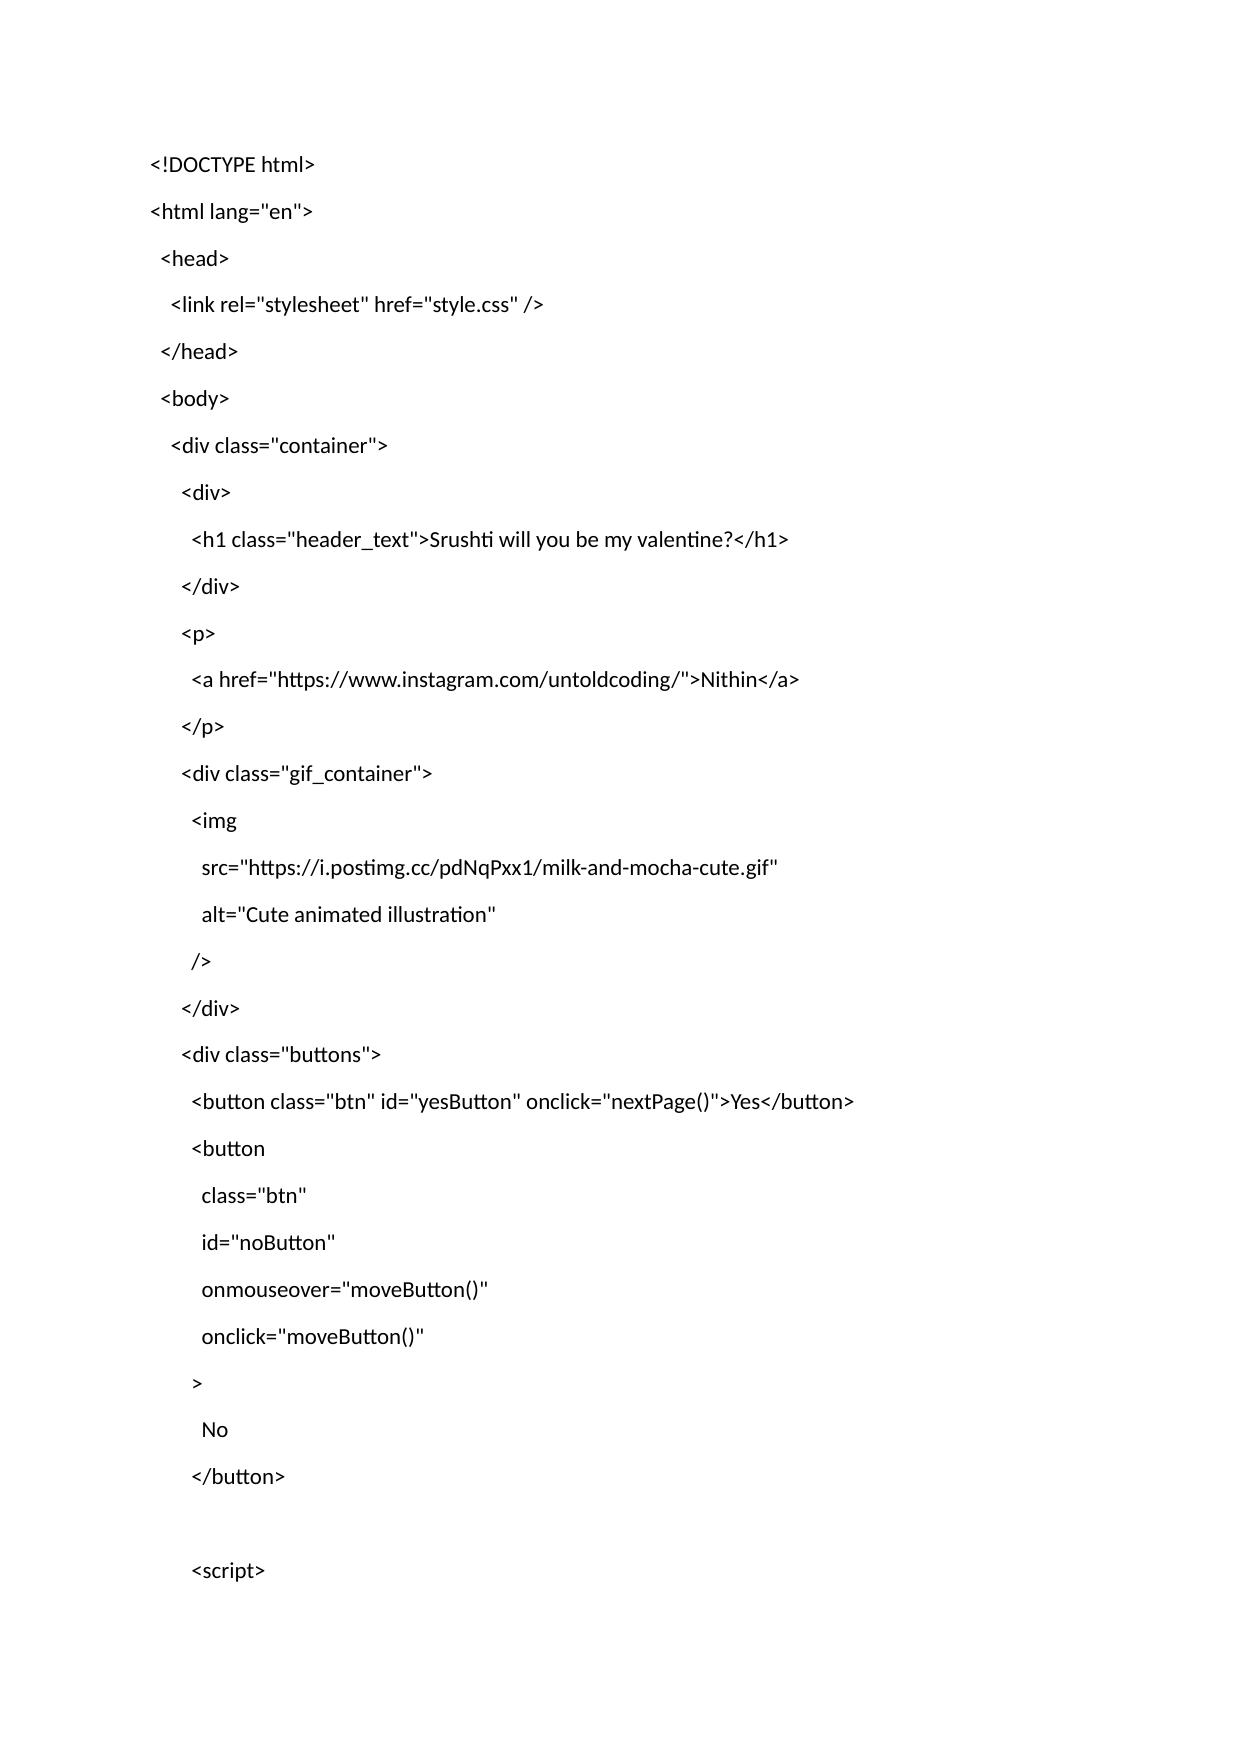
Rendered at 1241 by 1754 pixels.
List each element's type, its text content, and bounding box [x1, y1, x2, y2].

text <!DOCTYPE html> [150, 150, 1090, 178]
text <script> [150, 1556, 1090, 1584]
text <button class="btn" id="yesButton" onclick="nextPage()">Yes</button> [150, 1087, 1090, 1116]
text </head> [150, 337, 1090, 366]
text <div> [150, 478, 1090, 506]
text <div class="buttons"> [150, 1041, 1090, 1069]
text <p> [150, 619, 1090, 647]
text class="btn" [150, 1181, 1090, 1209]
text onmouseover="moveButton()" [150, 1275, 1090, 1303]
text alt="Cute animated illustration" [150, 900, 1090, 928]
text <img [150, 806, 1090, 834]
text <a href="https://www.instagram.com/untoldcoding/">Nithin</a> [150, 666, 1090, 694]
text src="https://i.postimg.cc/pdNqPxx1/milk-and-mocha-cute.gif" [150, 853, 1090, 881]
text </div> [150, 994, 1090, 1022]
text <body> [150, 384, 1090, 412]
text /> [150, 947, 1090, 975]
text <html lang="en"> [150, 197, 1090, 225]
text <head> [150, 244, 1090, 272]
text </div> [150, 572, 1090, 600]
text <div class="gif_container"> [150, 759, 1090, 787]
text onclick="moveButton()" [150, 1322, 1090, 1350]
text <link rel="stylesheet" href="style.css" /> [150, 291, 1090, 319]
text id="noButton" [150, 1228, 1090, 1256]
text </button> [150, 1462, 1090, 1491]
text <div class="container"> [150, 431, 1090, 459]
text </p> [150, 712, 1090, 741]
text <button [150, 1134, 1090, 1162]
text <h1 class="header_text">Srushti will you be my valentine?</h1> [150, 525, 1090, 553]
text No [150, 1416, 1090, 1444]
text > [150, 1369, 1090, 1397]
